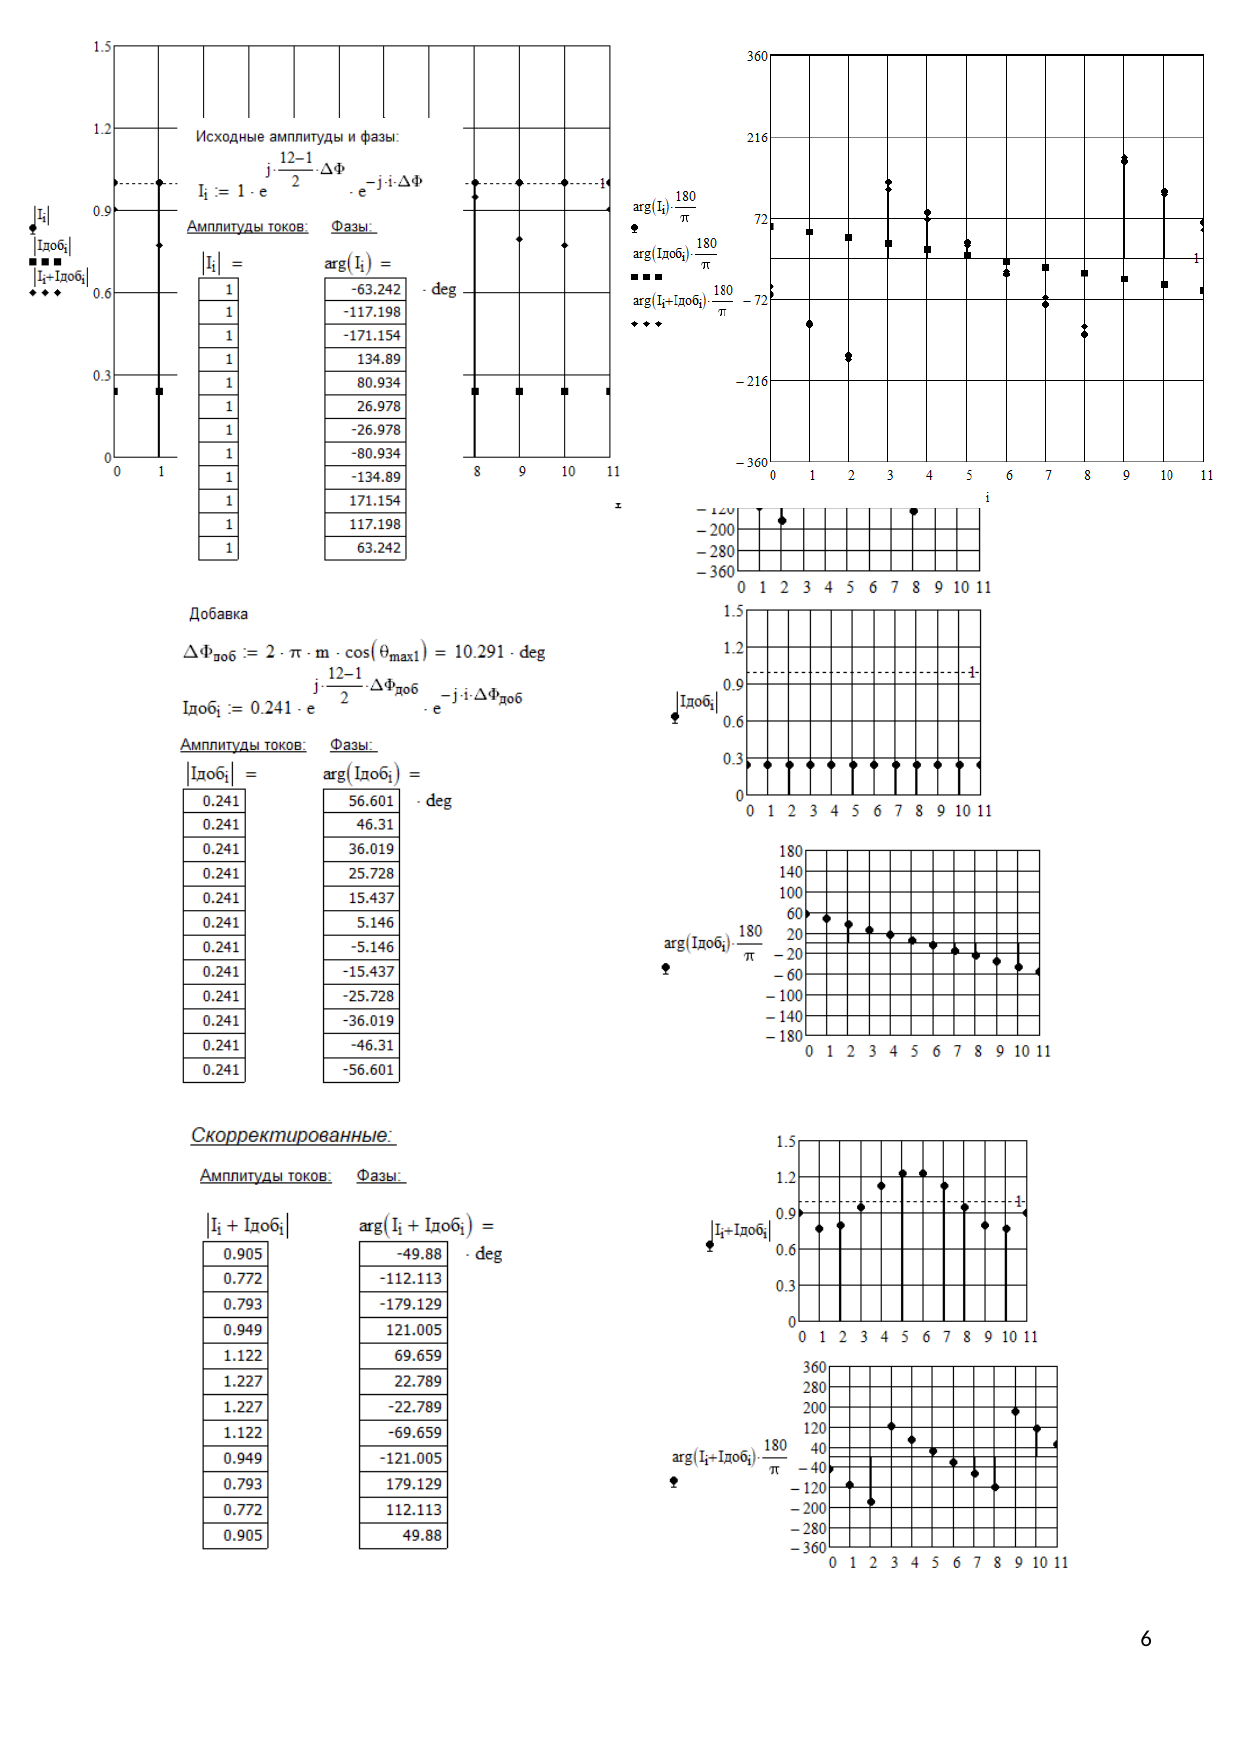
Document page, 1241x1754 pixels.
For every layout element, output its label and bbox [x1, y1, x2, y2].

picture [20, 32, 1218, 1066]
picture [177, 597, 552, 1096]
picture [177, 1120, 557, 1569]
picture [653, 1121, 1077, 1577]
